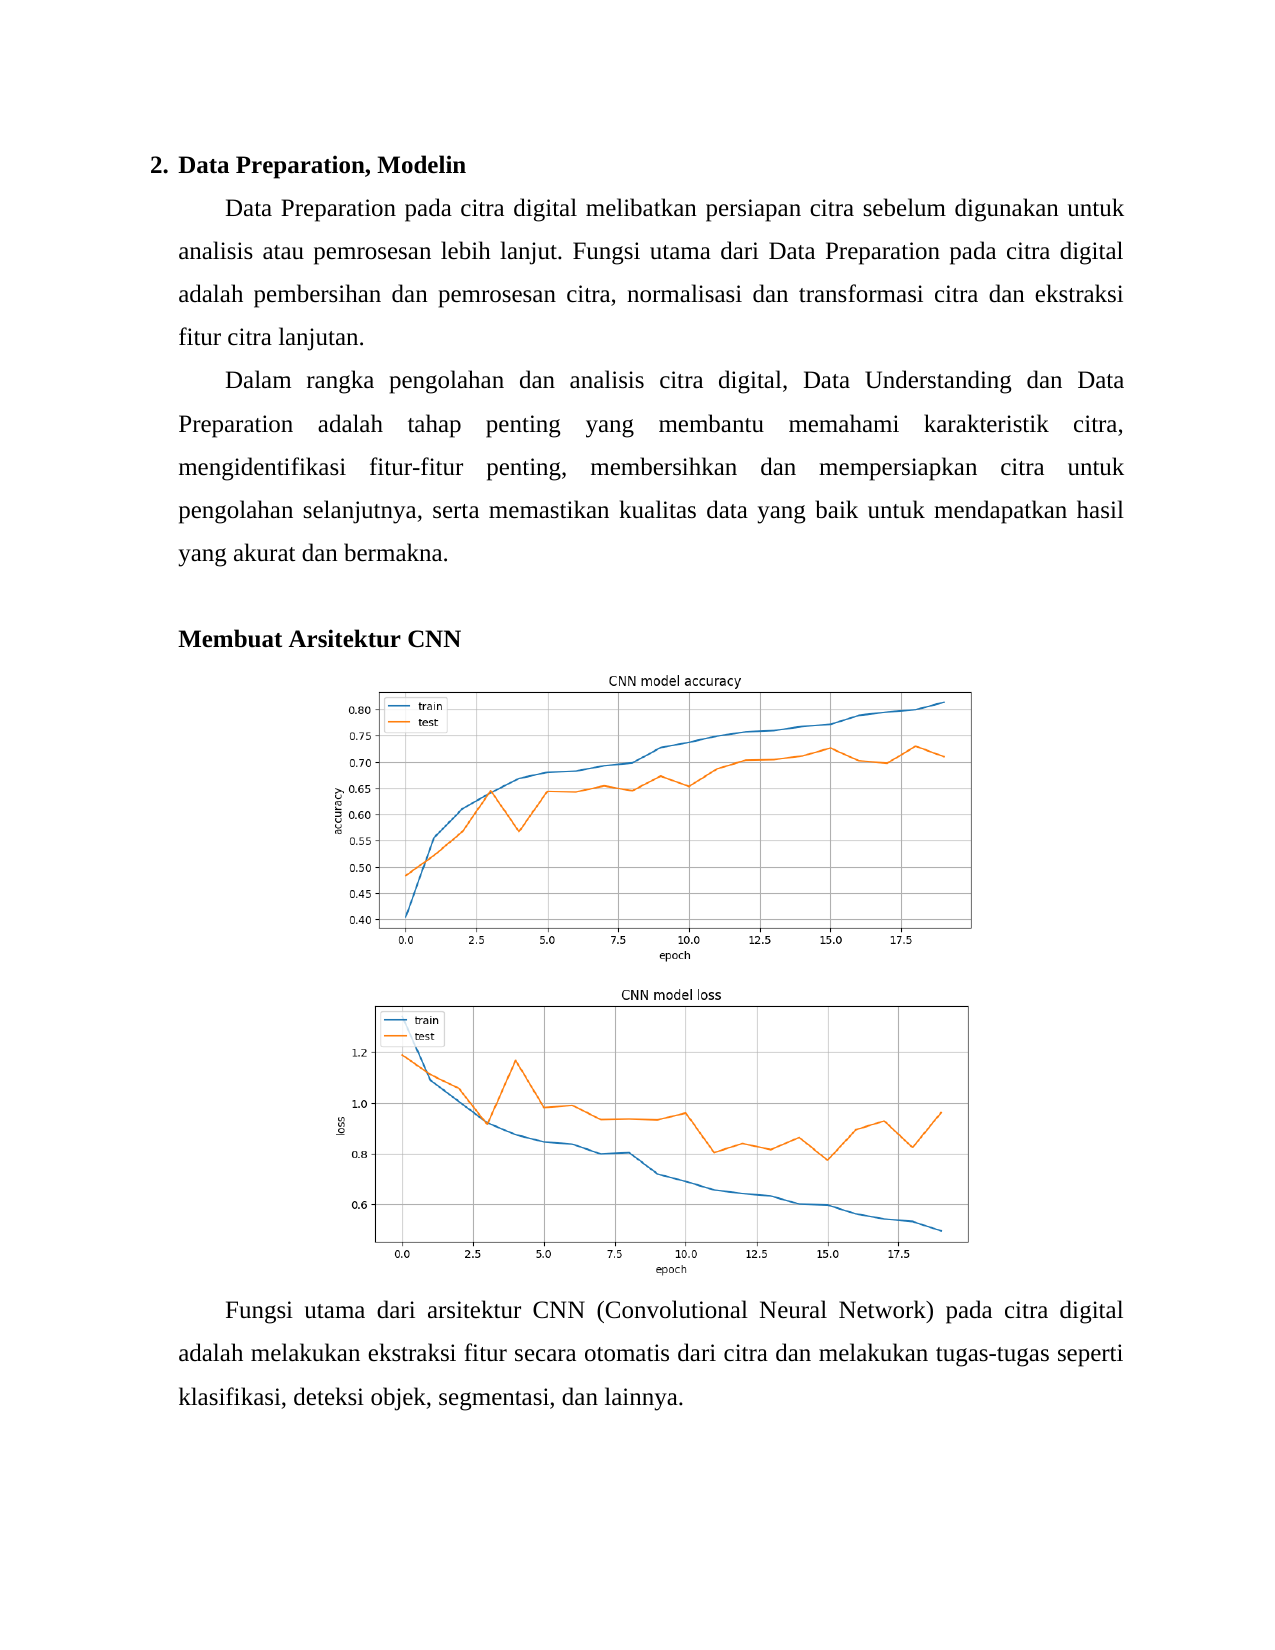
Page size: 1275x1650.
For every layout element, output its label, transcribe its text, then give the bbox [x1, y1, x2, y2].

picture [328, 981, 975, 1282]
list Data Preparation, Modelin [150, 150, 1125, 179]
text Data Preparation pada citra digital melibatkan persiapan citra sebelum digunakan untuk analisis atau pemrosesan lebih lanjut. Fungsi utama dari Data Preparation pada citra digital adalah pembersihan dan pemrosesan citra, normalisasi dan transformasi citra dan ekstraksi fitur citra lanjutan. [178, 193, 1125, 351]
picture [325, 667, 978, 968]
text Fungsi utama dari arsitektur CNN (Convolutional Neural Network) pada citra digital adalah melakukan ekstraksi fitur secara otomatis dari citra dan melakukan tugas-tugas seperti klasifikasi, deteksi objek, segmentasi, dan lainnya. [178, 1295, 1125, 1410]
text Membuat Arsitektur CNN [178, 624, 1125, 653]
text Dalam rangka pengolahan dan analisis citra digital, Data Understanding dan Data Preparation adalah tahap penting yang membantu memahami karakteristik citra, mengidentifikasi fitur-fitur penting, membersihkan dan mempersiapkan citra untuk pengolahan selanjutnya, serta memastikan kualitas data yang baik untuk mendapatkan hasil yang akurat dan bermakna. [178, 366, 1125, 567]
